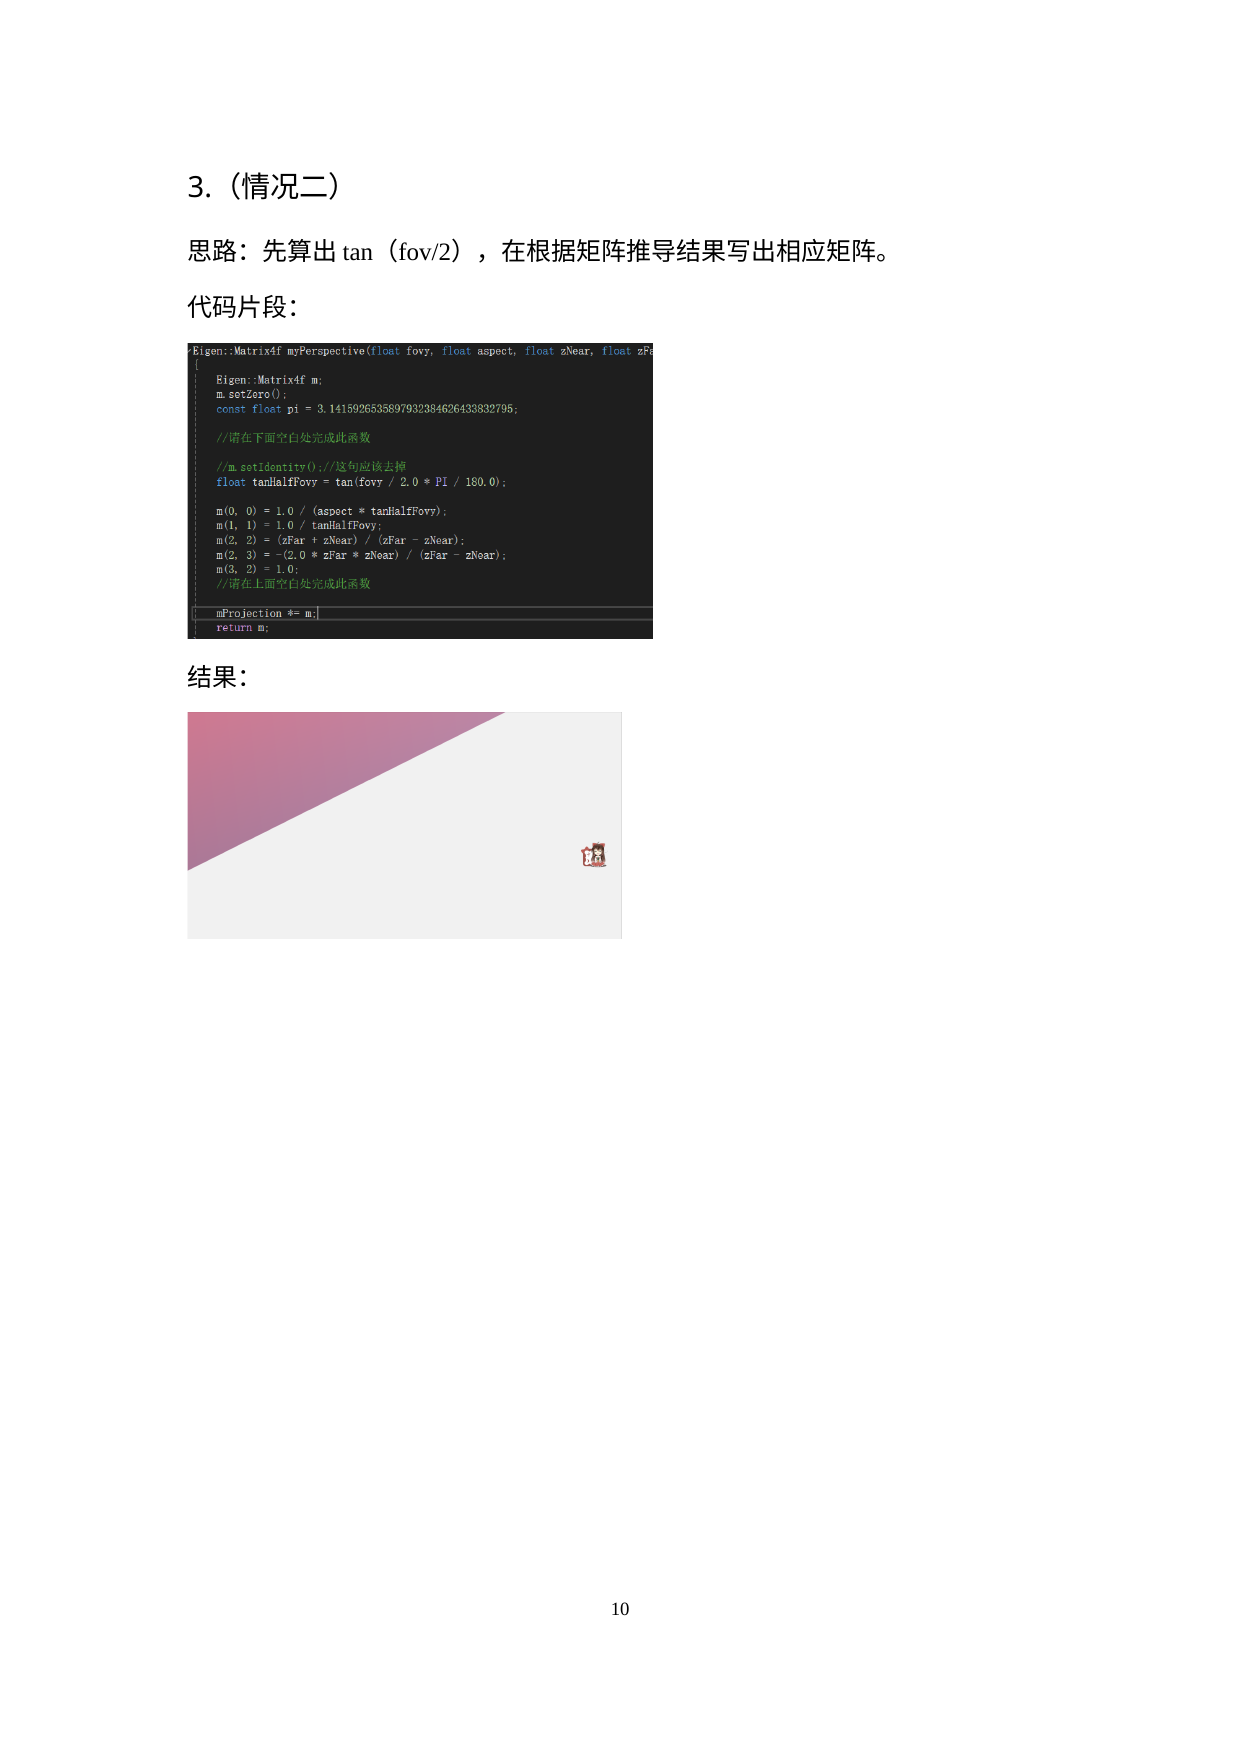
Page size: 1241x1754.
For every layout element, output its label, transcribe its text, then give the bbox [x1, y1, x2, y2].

subtitle 3.（情况二） [187, 164, 1059, 206]
picture [187, 712, 622, 939]
picture [187, 343, 653, 639]
text 结果： [187, 657, 1059, 693]
text 代码片段： [187, 287, 1059, 324]
text 思路：先算出tan（fov/2），在根据矩阵推导结果写出相应矩阵。 [187, 232, 1059, 268]
